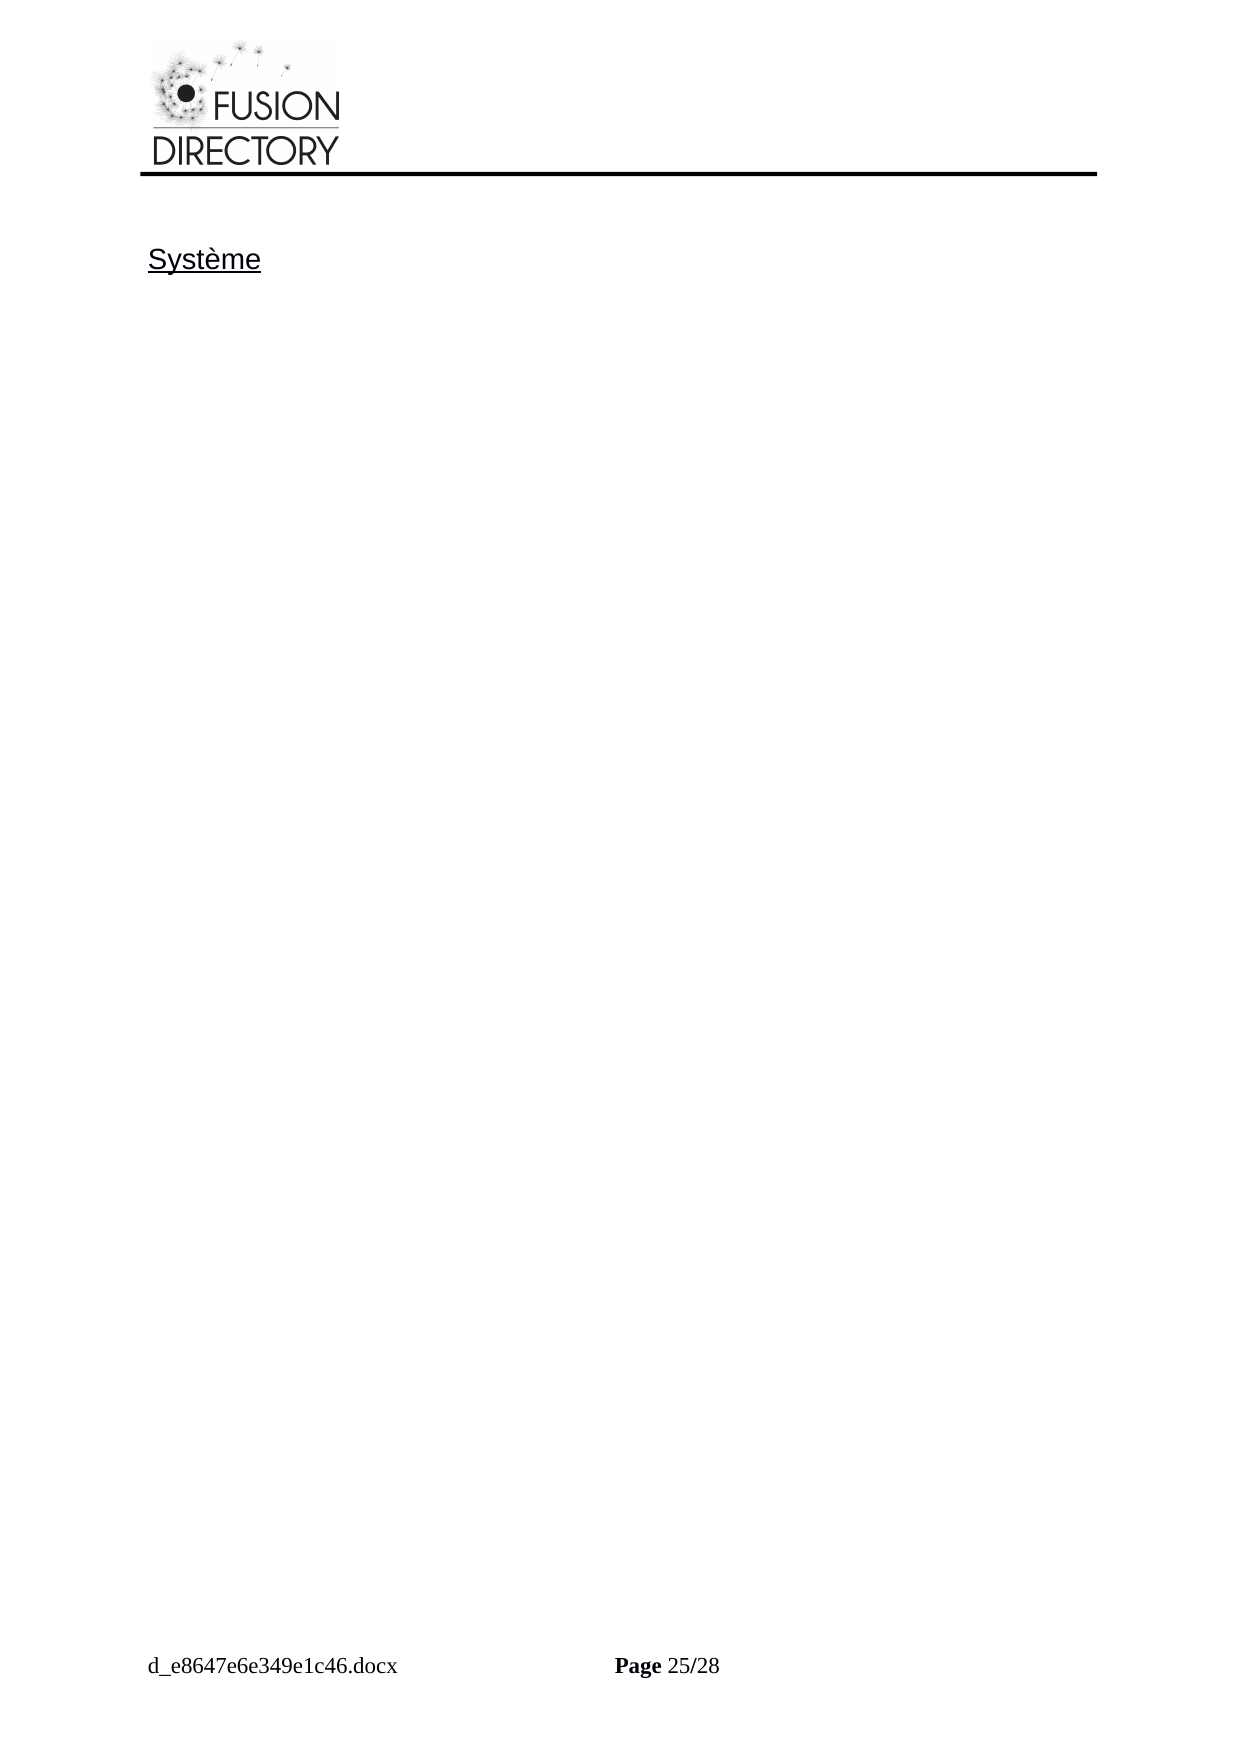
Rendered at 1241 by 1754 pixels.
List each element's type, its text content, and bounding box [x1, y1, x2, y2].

text Système [148, 242, 1093, 276]
